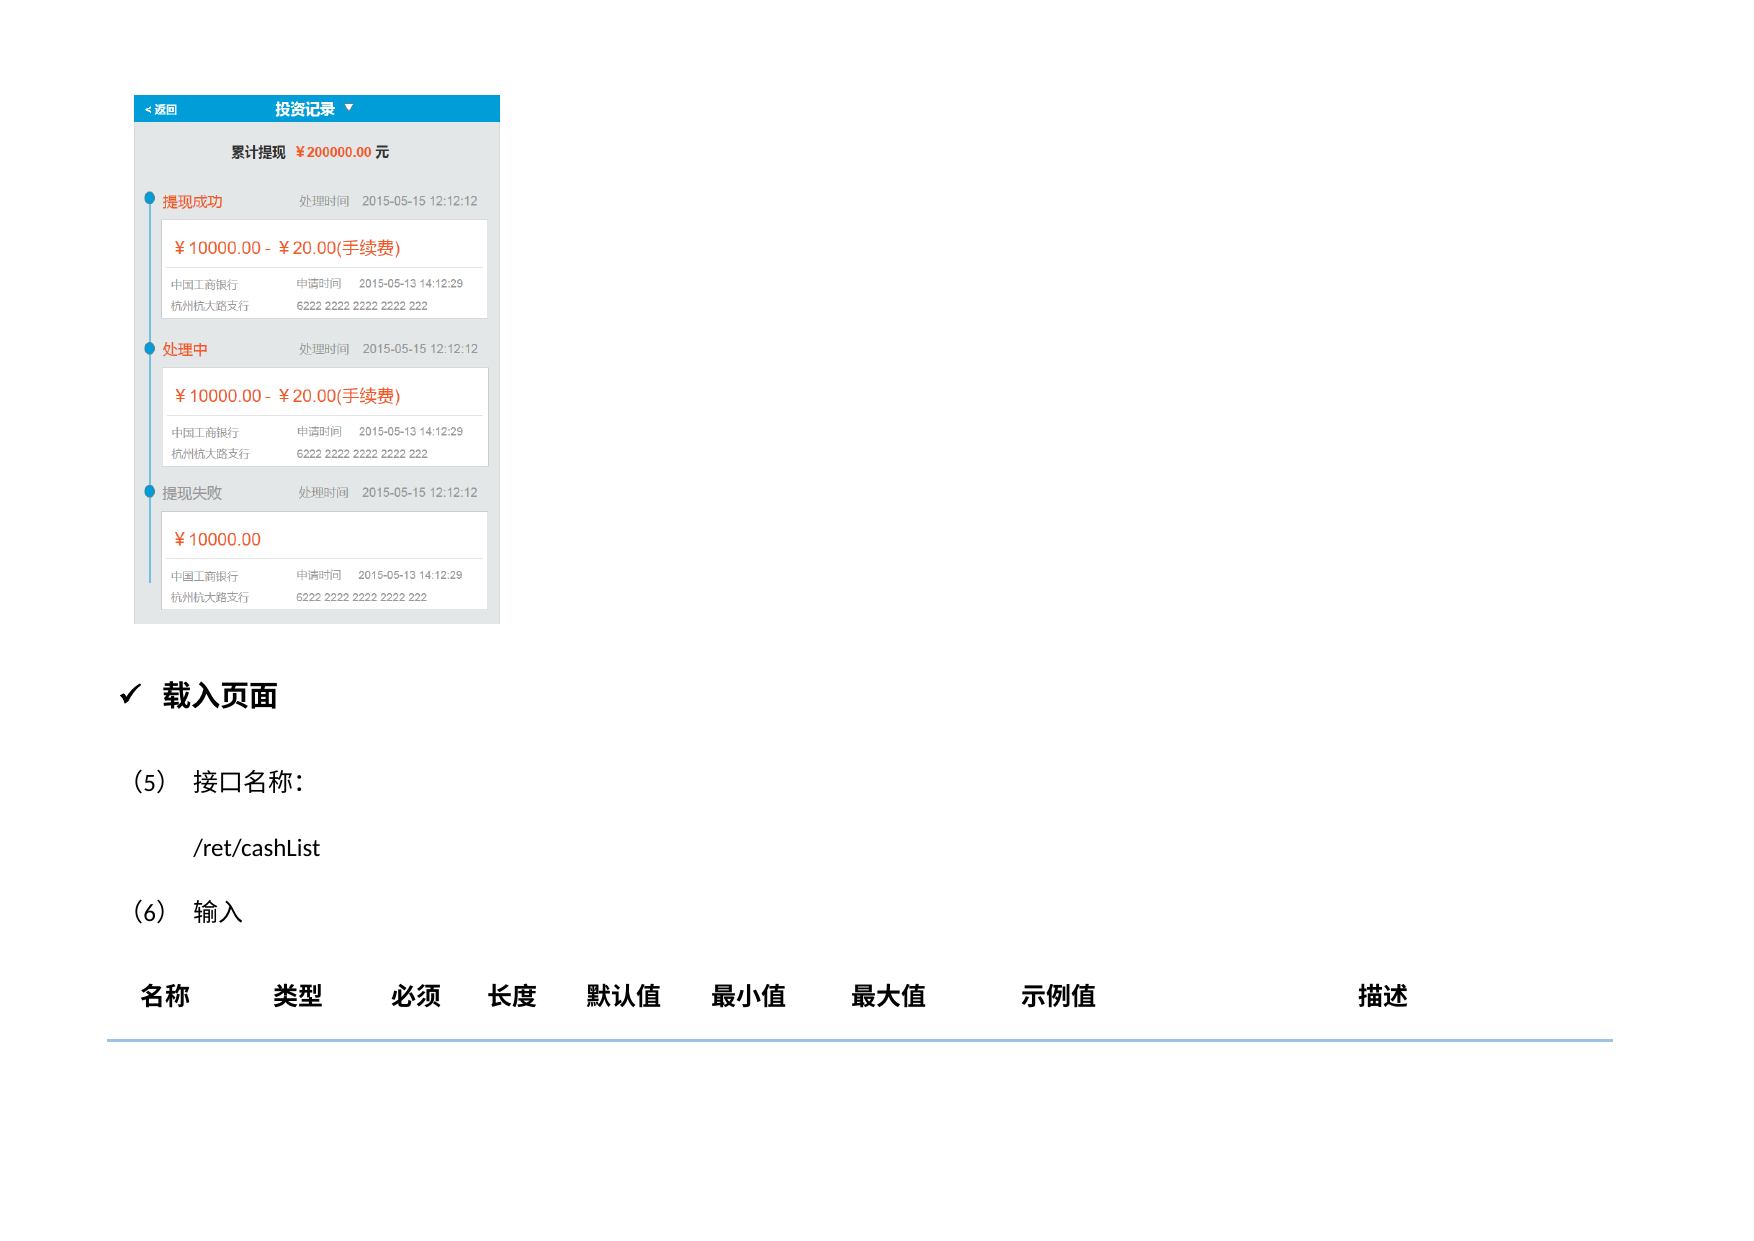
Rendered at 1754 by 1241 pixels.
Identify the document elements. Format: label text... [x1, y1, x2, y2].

list 接口名称： [118, 748, 1624, 813]
text /ret/cashList [193, 831, 1624, 863]
picture [277, 102, 283, 116]
picture [294, 104, 304, 116]
picture [156, 105, 170, 114]
picture [118, 95, 504, 624]
picture [306, 107, 319, 116]
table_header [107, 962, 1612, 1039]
picture [322, 103, 333, 114]
list 载入页面 [118, 661, 1624, 726]
list 输入 [118, 878, 1624, 943]
